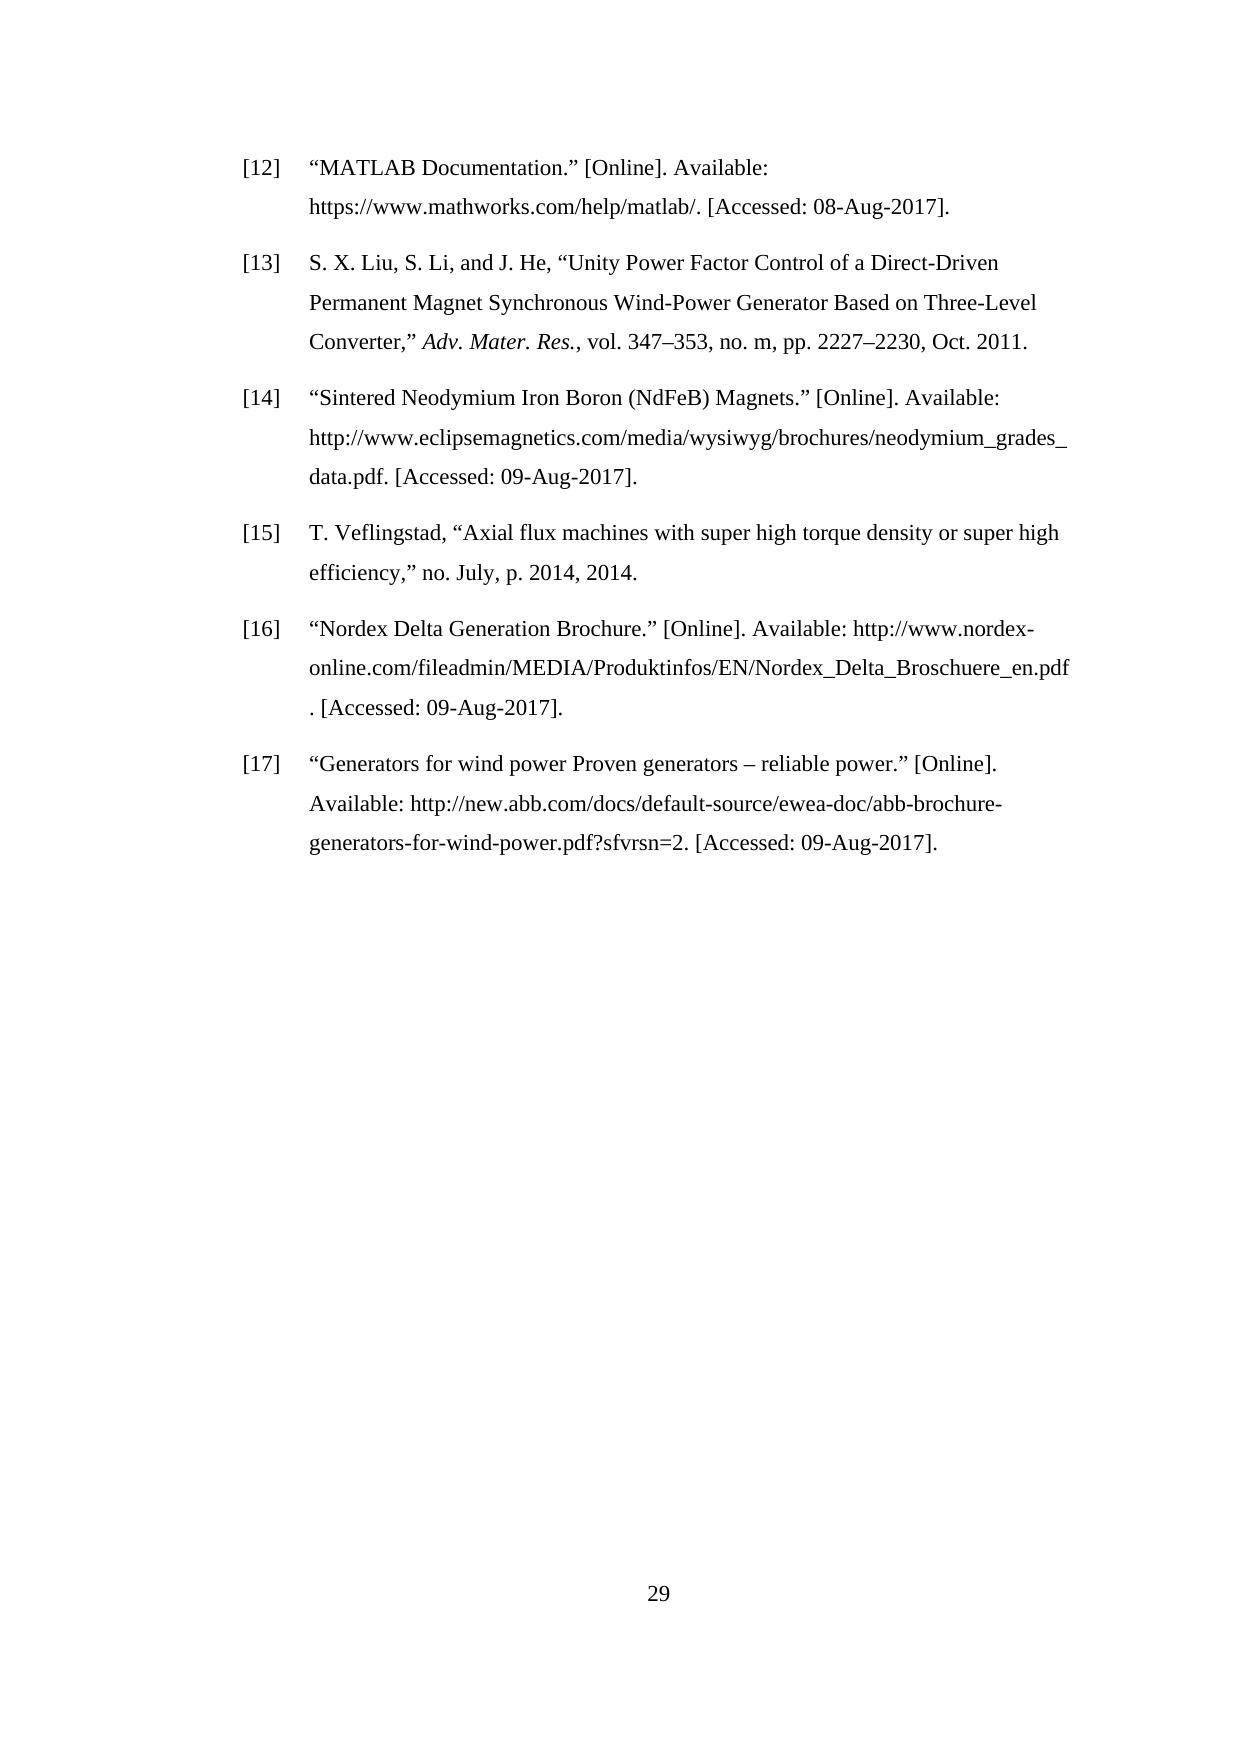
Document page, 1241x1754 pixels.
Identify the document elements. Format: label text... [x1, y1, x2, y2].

text [16] “Nordex Delta Generation Brochure.” [Online]. Available: http://www.nordex-online.com/fileadmin/MEDIA/Produktinfos/EN/Nordex_Delta_Broschuere_en.pdf. [Accessed: 09-Aug-2017]. [242, 615, 1075, 720]
text [15] T. Veflingstad, “Axial flux machines with super high torque density or super high efficiency,” no. July, p. 2014, 2014. [242, 519, 1075, 585]
text [17] “Generators for wind power Proven generators – reliable power.” [Online]. Available: http://new.abb.com/docs/default-source/ewea-doc/abb-brochure-generators-for-wind-power.pdf?sfvrsn=2. [Accessed: 09-Aug-2017]. [242, 750, 1075, 855]
text [13] S. X. Liu, S. Li, and J. He, “Unity Power Factor Control of a Direct-Driven Permanent Magnet Synchronous Wind-Power Generator Based on Three-Level Converter,” Adv. Mater. Res., vol. 347–353, no. m, pp. 2227–2230, Oct. 2011. [242, 249, 1075, 354]
text [14] “Sintered Neodymium Iron Boron (NdFeB) Magnets.” [Online]. Available: http://www.eclipsemagnetics.com/media/wysiwyg/brochures/neodymium_grades_data.pdf. [Accessed: 09-Aug-2017]. [242, 384, 1075, 489]
text [12] “MATLAB Documentation.” [Online]. Available: https://www.mathworks.com/help/matlab/. [Accessed: 08-Aug-2017]. [242, 153, 1075, 219]
